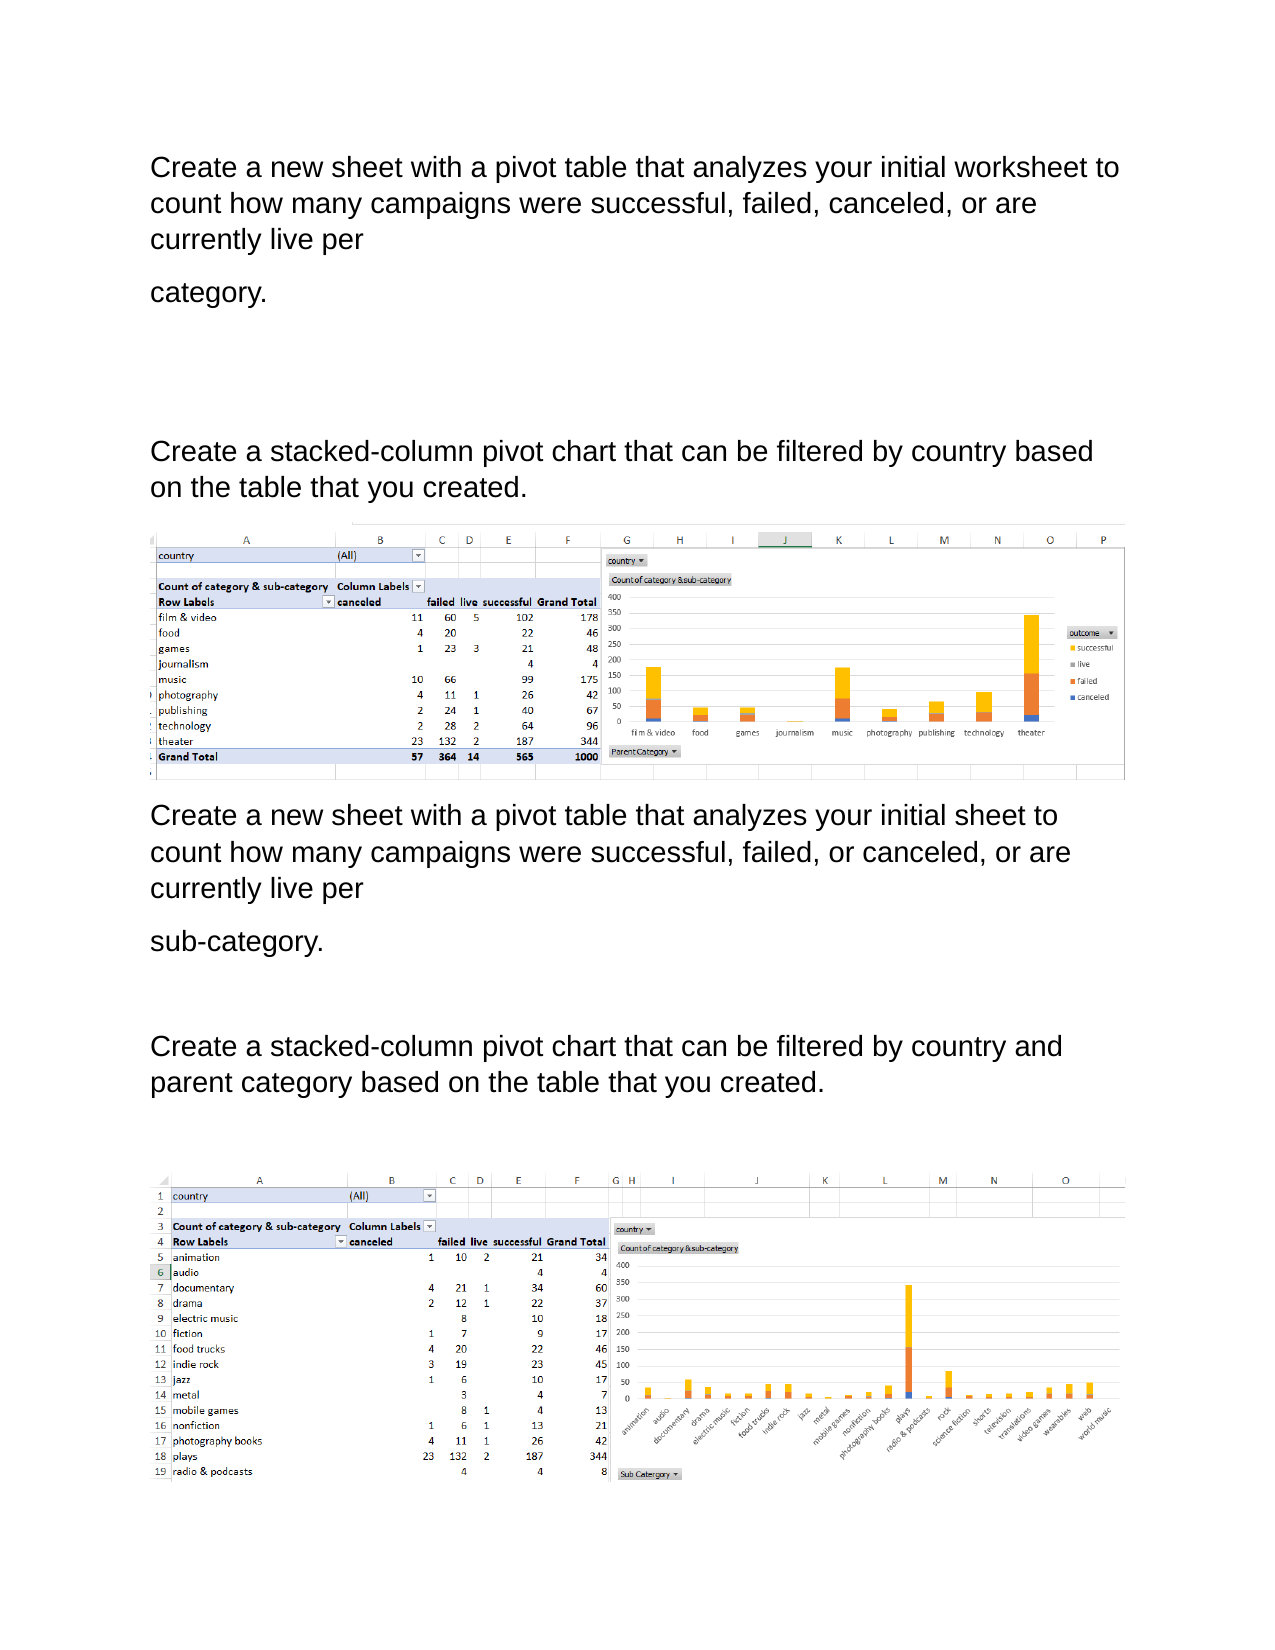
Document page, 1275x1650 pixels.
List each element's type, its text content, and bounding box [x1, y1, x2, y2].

text Create a stacked-column pivot chart that can be filtered by country and parent category based on the table that you created. [150, 1029, 1125, 1099]
picture [150, 1171, 1125, 1482]
text sub-category. [150, 923, 1125, 957]
text category. [150, 275, 1125, 309]
text Create a new sheet with a pivot table that analyzes your initial sheet to count how many campaigns were successful, failed, or canceled, or are currently live per [150, 798, 1125, 904]
text Create a stacked-column pivot chart that can be filtered by country based on the table that you created. [150, 433, 1125, 503]
picture [150, 522, 1125, 780]
text Create a new sheet with a pivot table that analyzes your initial worksheet to count how many campaigns were successful, failed, canceled, or are currently live per [150, 150, 1125, 256]
